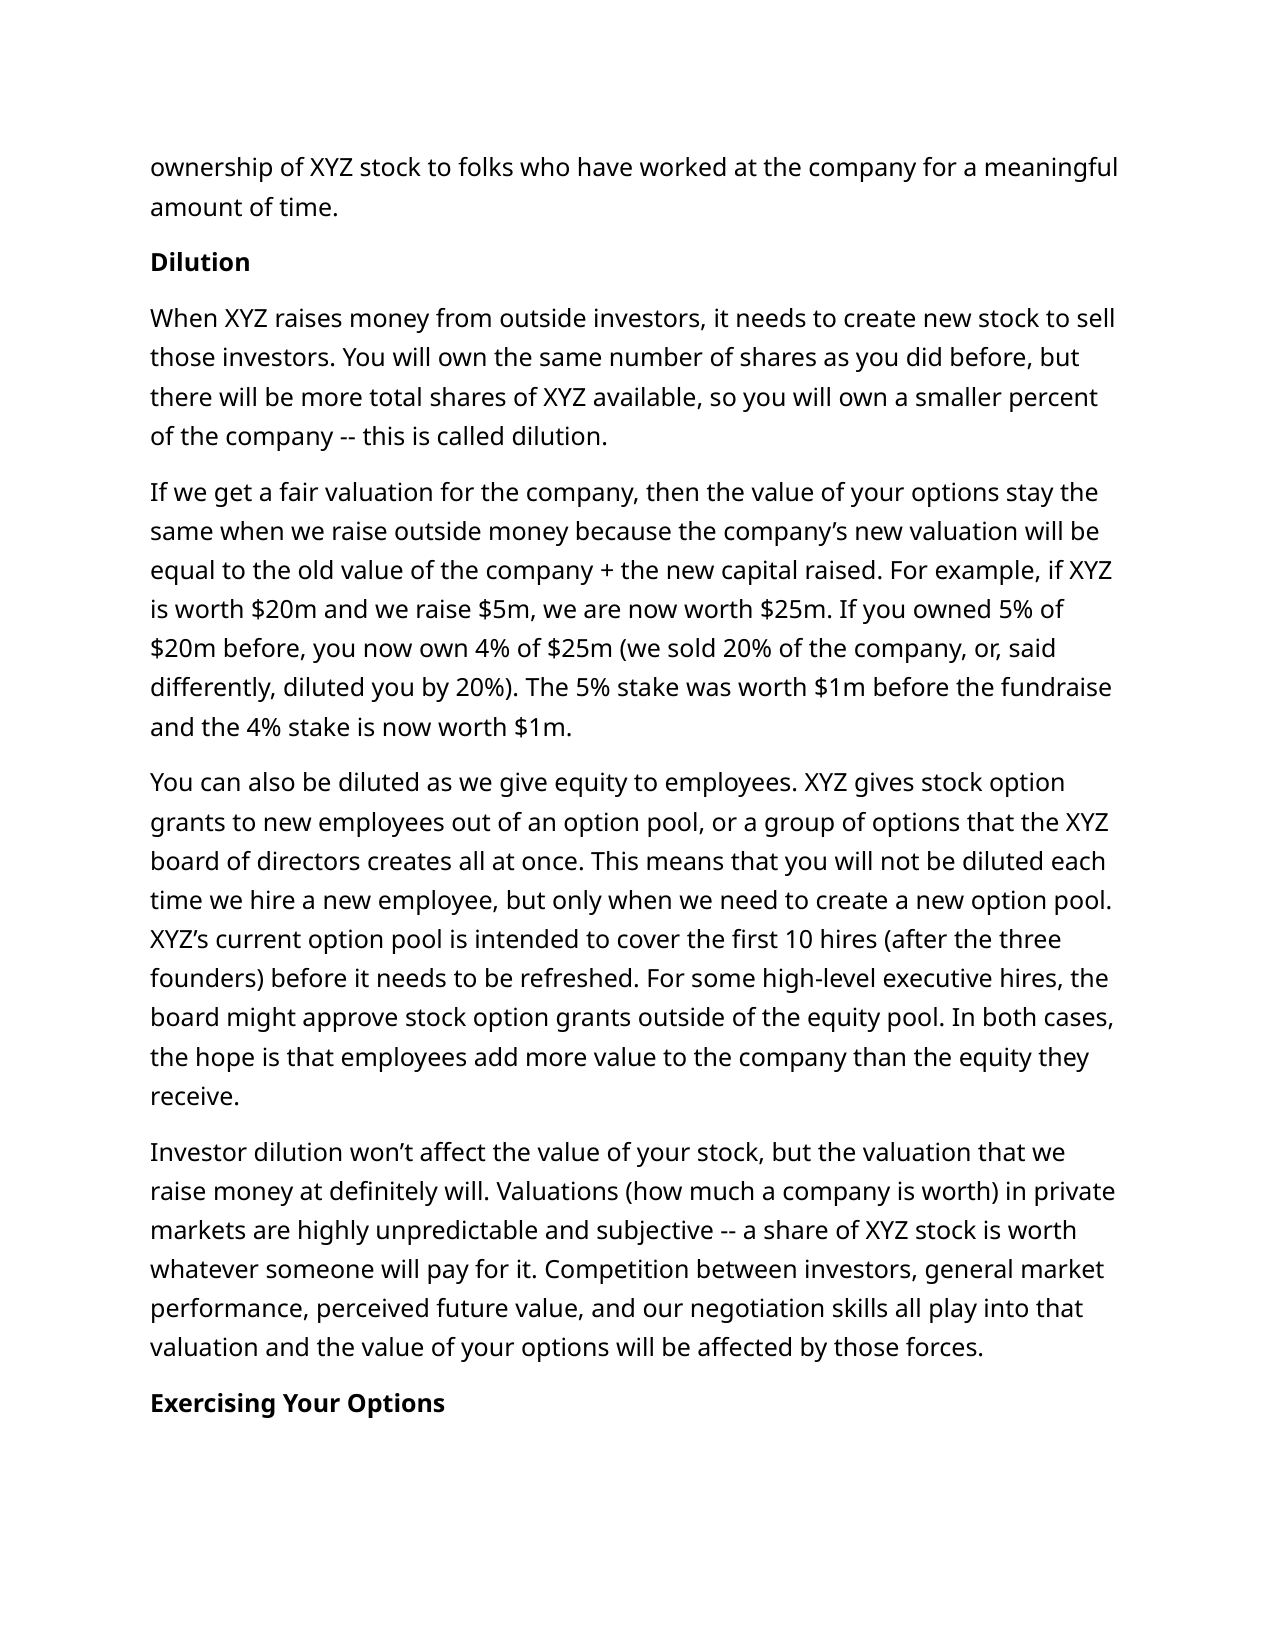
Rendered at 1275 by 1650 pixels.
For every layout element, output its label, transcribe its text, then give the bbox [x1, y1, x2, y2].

text You can also be diluted as we give equity to employees. XYZ gives stock option grants to new employees out of an option pool, or a group of options that the XYZ board of directors creates all at once. This means that you will not be diluted each time we hire a new employee, but only when we need to create a new option pool. XYZ’s current option pool is intended to cover the first 10 hires (after the three founders) before it needs to be refreshed. For some high-level executive hires, the board might approve stock option grants outside of the equity pool. In both cases, the hope is that employees add more value to the company than the equity they receive. [150, 765, 1125, 1112]
text When XYZ raises money from outside investors, it needs to create new stock to sell those investors. You will own the same number of shares as you did before, but there will be more total shares of XYZ available, so you will own a smaller percent of the company -- this is called dilution. [150, 301, 1125, 452]
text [150, 150, 1125, 223]
text Investor dilution won’t affect the value of your stock, but the valuation that we raise money at definitely will. Valuations (how much a company is worth) in private markets are highly unpredictable and subjective -- a share of XYZ stock is worth whatever someone will pay for it. Competition between investors, general market performance, perceived future value, and our negotiation skills all play into that valuation and the value of your options will be affected by those forces. [150, 1134, 1125, 1364]
text Exercising Your Options [150, 1386, 1125, 1420]
text If we get a fair valuation for the company, then the value of your options stay the same when we raise outside money because the company’s new valuation will be equal to the old value of the company + the new capital raised. For example, if XYZ is worth $20m and we raise $5m, we are now worth $25m. If you owned 5% of $20m before, you now own 4% of $25m (we sold 20% of the company, or, said differently, diluted you by 20%). The 5% stake was worth $1m before the fundraise and the 4% stake is now worth $1m. [150, 474, 1125, 743]
text Dilution [150, 245, 1125, 279]
